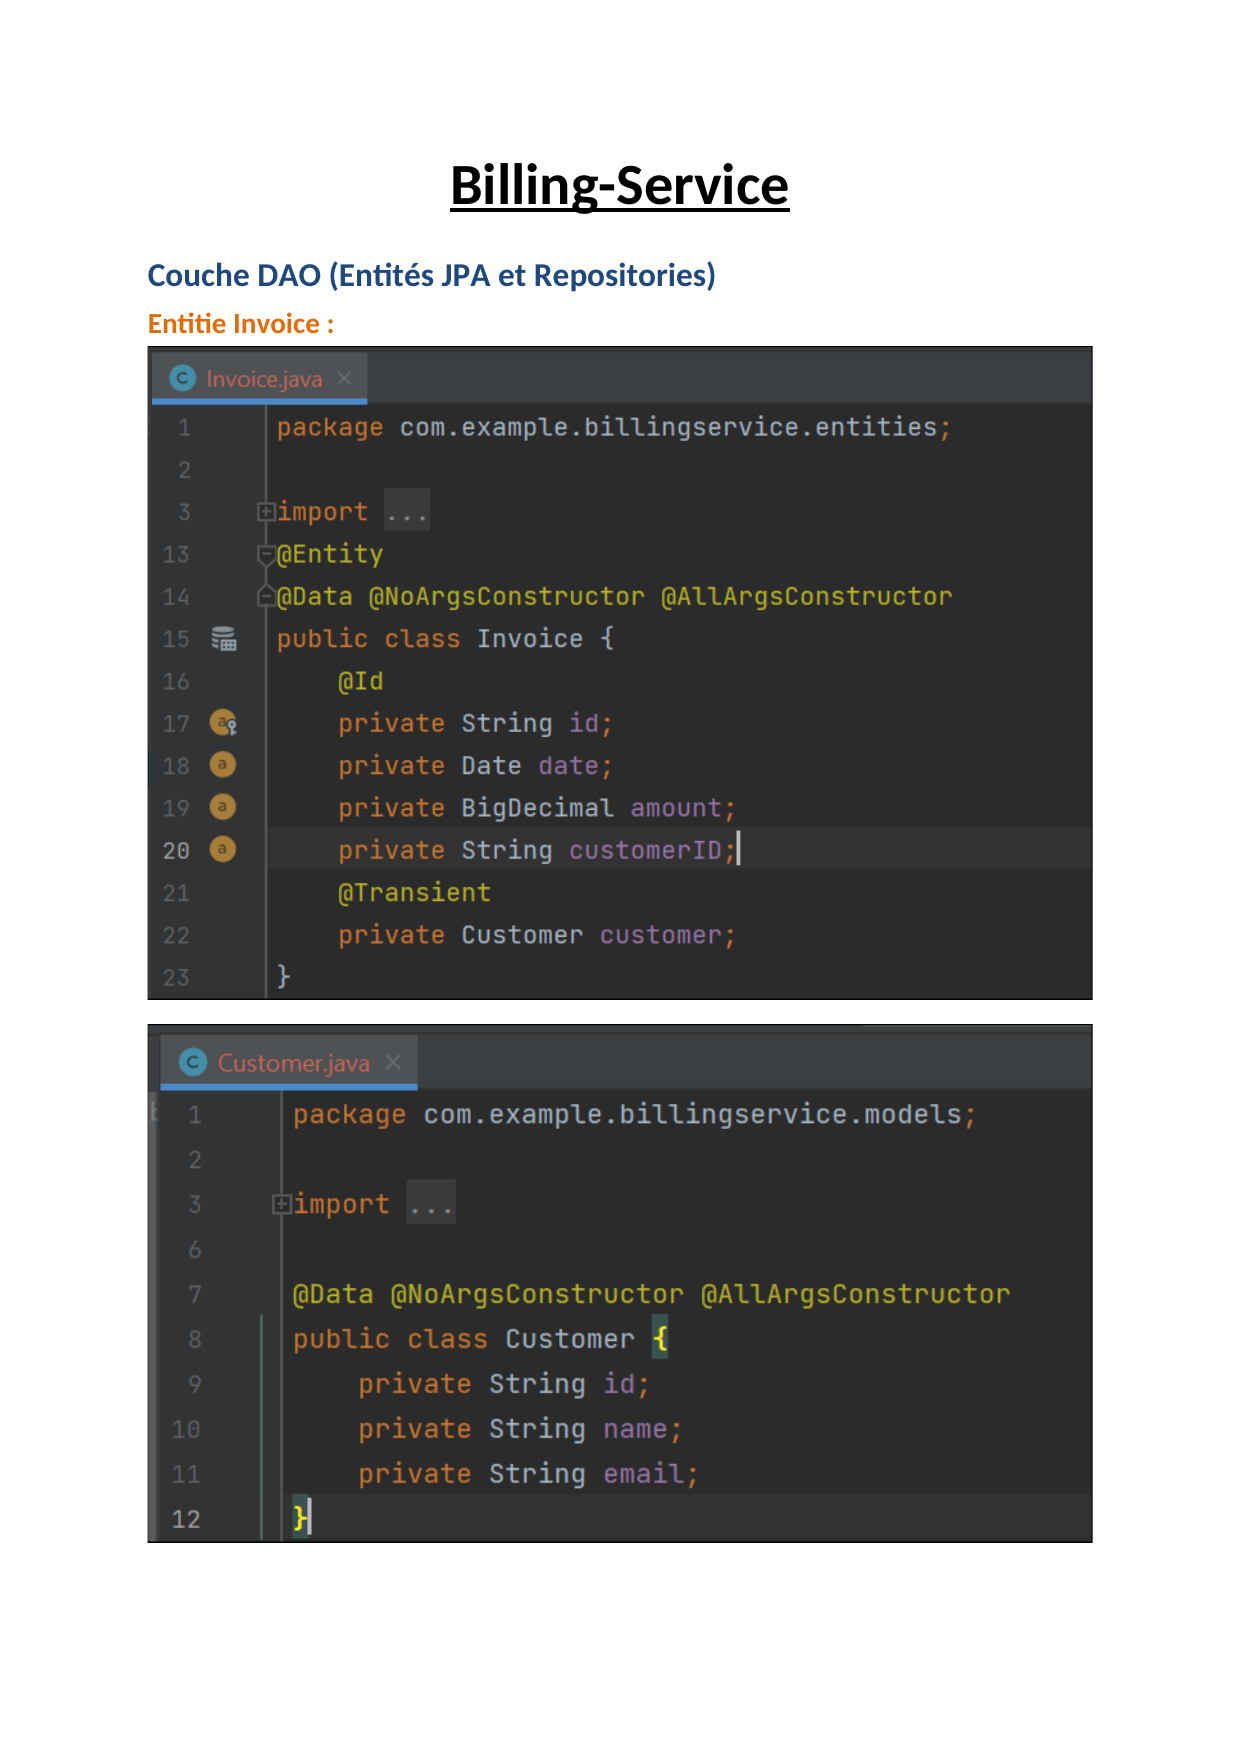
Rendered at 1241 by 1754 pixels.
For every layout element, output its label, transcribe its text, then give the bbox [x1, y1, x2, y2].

subtitle Billing-Service [148, 148, 1093, 219]
picture [147, 1024, 1093, 1543]
picture [147, 346, 1093, 1000]
subtitle Couche DAO (Entités JPA et Repositories) [148, 254, 1093, 295]
subtitle Entitie Invoice : [148, 305, 1093, 341]
